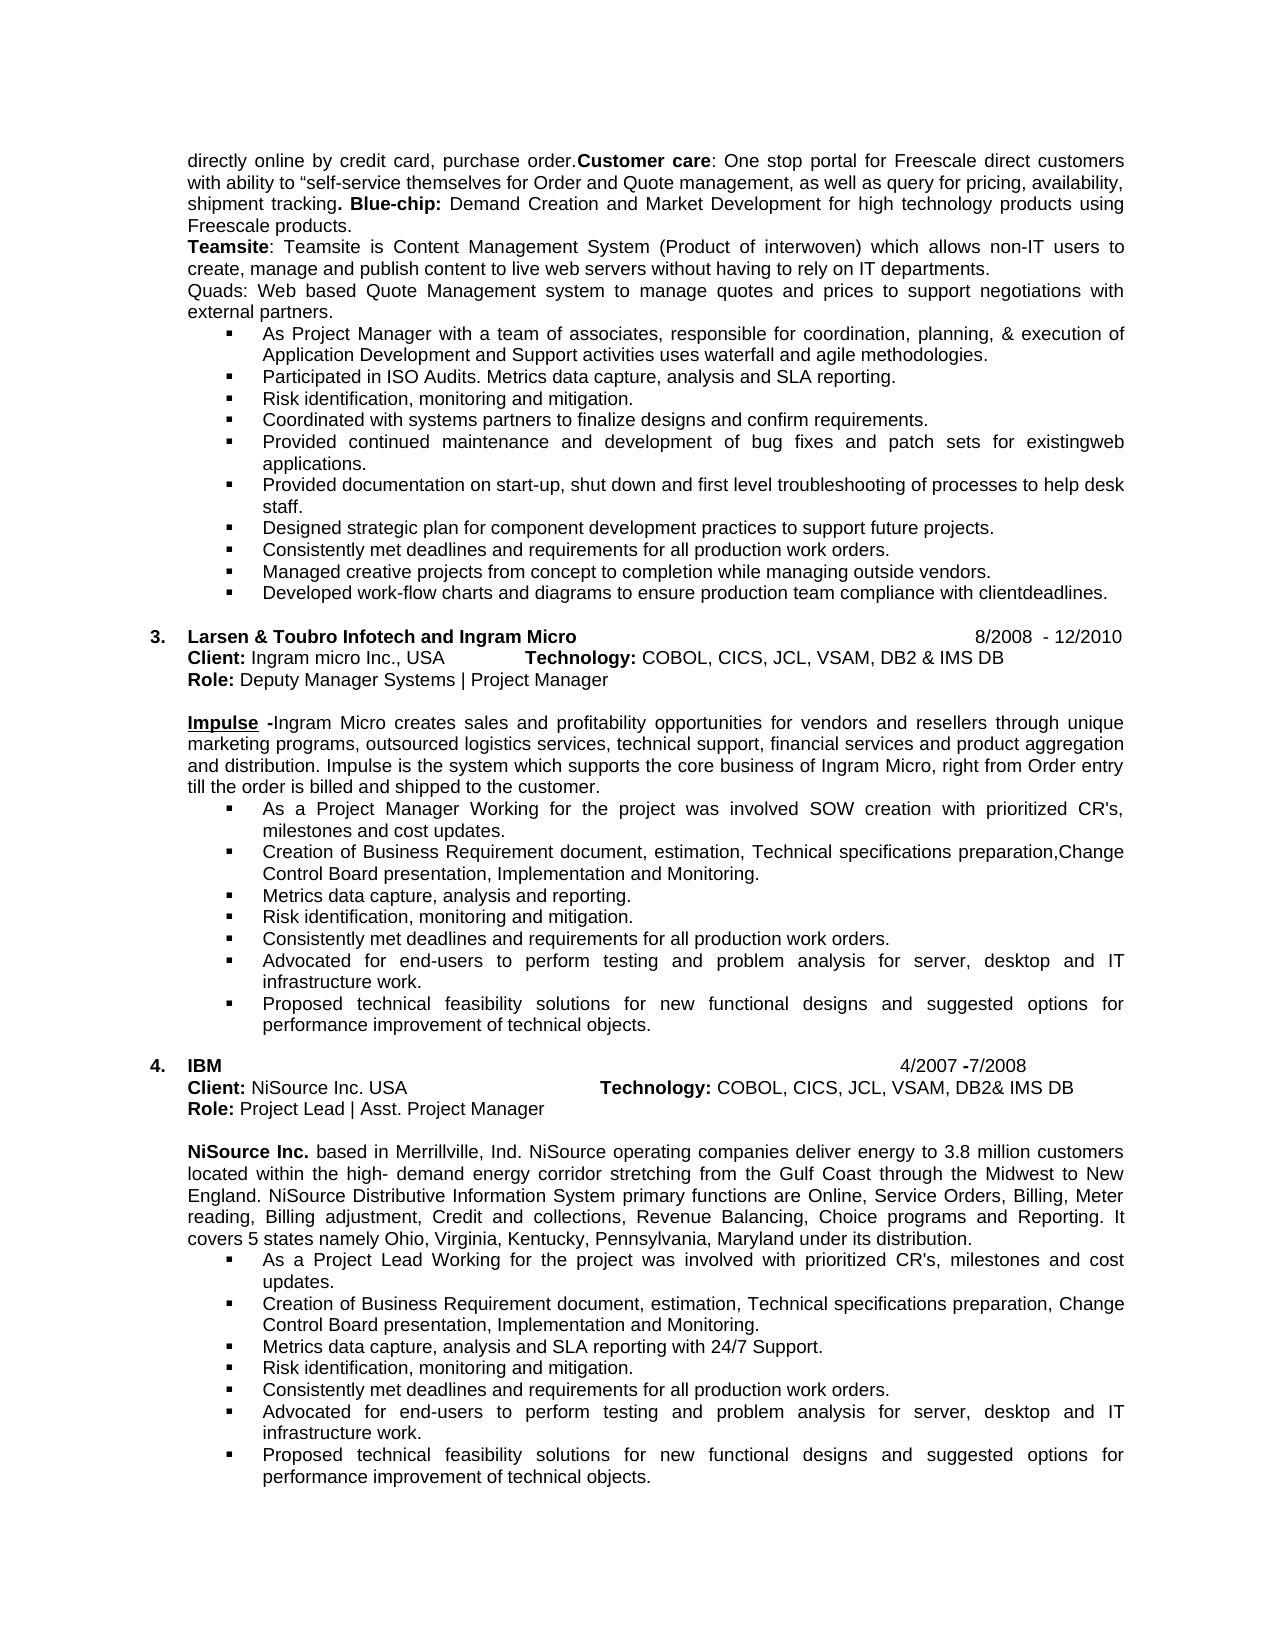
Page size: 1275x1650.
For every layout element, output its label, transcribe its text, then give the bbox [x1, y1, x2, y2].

list Advocated for end-users to perform testing and problem analysis for server, desktop and IT infrastructure work. [225, 1401, 1125, 1444]
list Coordinated with systems partners to finalize designs and confirm requirements. [225, 409, 1125, 431]
list Client: Ingram micro Inc., USA Technology: COBOL, CICS, JCL, VSAM, DB2 & IMS DB [187, 647, 1125, 668]
list Creation of Business Requirement document, estimation, Technical specifications preparation, Change Control Board presentation, Implementation and Monitoring. [225, 1292, 1125, 1336]
list As a Project Lead Working for the project was involved with prioritized CR's, milestones and cost updates. [225, 1249, 1125, 1292]
list Metrics data capture, analysis and SLA reporting with 24/7 Support. [225, 1336, 1125, 1357]
list Proposed technical feasibility solutions for new functional designs and suggested options for performance improvement of technical objects. [225, 993, 1125, 1036]
list Designed strategic plan for component development practices to support future projects. [225, 517, 1125, 539]
list Larsen & Toubro Infotech and Ingram Micro 8/2008 - 12/2010 [150, 625, 1125, 647]
text Quads: Web based Quote Management system to manage quotes and prices to support negotiations with external partners. [187, 279, 1125, 322]
list Risk identification, monitoring and mitigation. [225, 1357, 1125, 1379]
list Consistently met deadlines and requirements for all production work orders. [225, 1379, 1125, 1401]
list Advocated for end-users to perform testing and problem analysis for server, desktop and IT infrastructure work. [225, 949, 1125, 993]
text NiSource Inc. based in Merrillville, Ind. NiSource operating companies deliver energy to 3.8 million customers located within the high- demand energy corridor stretching from the Gulf Coast through the Midwest to New England. NiSource Distributive Information System primary functions are Online, Service Orders, Billing, Meter reading, Billing adjustment, Credit and collections, Revenue Balancing, Choice programs and Reporting. It covers 5 states namely Ohio, Virginia, Kentucky, Pennsylvania, Maryland under its distribution. [187, 1141, 1125, 1249]
list Client: NiSource Inc. USA Technology: COBOL, CICS, JCL, VSAM, DB2& IMS DB [187, 1077, 1125, 1098]
list Role: Project Lead | Asst. Project Manager [187, 1098, 1125, 1120]
list As a Project Manager Working for the project was involved SOW creation with prioritized CR's, milestones and cost updates. [225, 798, 1125, 841]
list Consistently met deadlines and requirements for all production work orders. [225, 928, 1125, 949]
text Impulse -Ingram Micro creates sales and profitability opportunities for vendors and resellers through unique marketing programs, outsourced logistics services, technical support, financial services and product aggregation and distribution. Impulse is the system which supports the core business of Ingram Micro, right from Order entry till the order is billed and shipped to the customer. [187, 712, 1125, 798]
list Risk identification, monitoring and mitigation. [225, 906, 1125, 928]
list As Project Manager with a team of associates, responsible for coordination, planning, & execution of Application Development and Support activities uses waterfall and agile methodologies. [225, 322, 1125, 366]
list Creation of Business Requirement document, estimation, Technical specifications preparation,Change Control Board presentation, Implementation and Monitoring. [225, 841, 1125, 884]
list Risk identification, monitoring and mitigation. [225, 387, 1125, 409]
list Managed creative projects from concept to completion while managing outside vendors. [225, 561, 1125, 582]
list Proposed technical feasibility solutions for new functional designs and suggested options for performance improvement of technical objects. [225, 1444, 1125, 1487]
list Participated in ISO Audits. Metrics data capture, analysis and SLA reporting. [225, 366, 1125, 387]
text Teamsite: Teamsite is Content Management System (Product of interwoven) which allows non-IT users to create, manage and publish content to live web servers without having to rely on IT departments. [187, 236, 1125, 279]
list Developed work-flow charts and diagrams to ensure production team compliance with clientdeadlines. [225, 582, 1125, 604]
list Provided continued maintenance and development of bug fixes and patch sets for existingweb applications. [225, 431, 1125, 474]
list IBM 4/2007 -7/2008 [150, 1055, 1125, 1077]
list Consistently met deadlines and requirements for all production work orders. [225, 539, 1125, 561]
list Provided documentation on start-up, shut down and first level troubleshooting of processes to help desk staff. [225, 474, 1125, 517]
list Role: Deputy Manager Systems | Project Manager [187, 668, 1125, 690]
list Metrics data capture, analysis and reporting. [225, 884, 1125, 906]
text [187, 150, 1125, 236]
